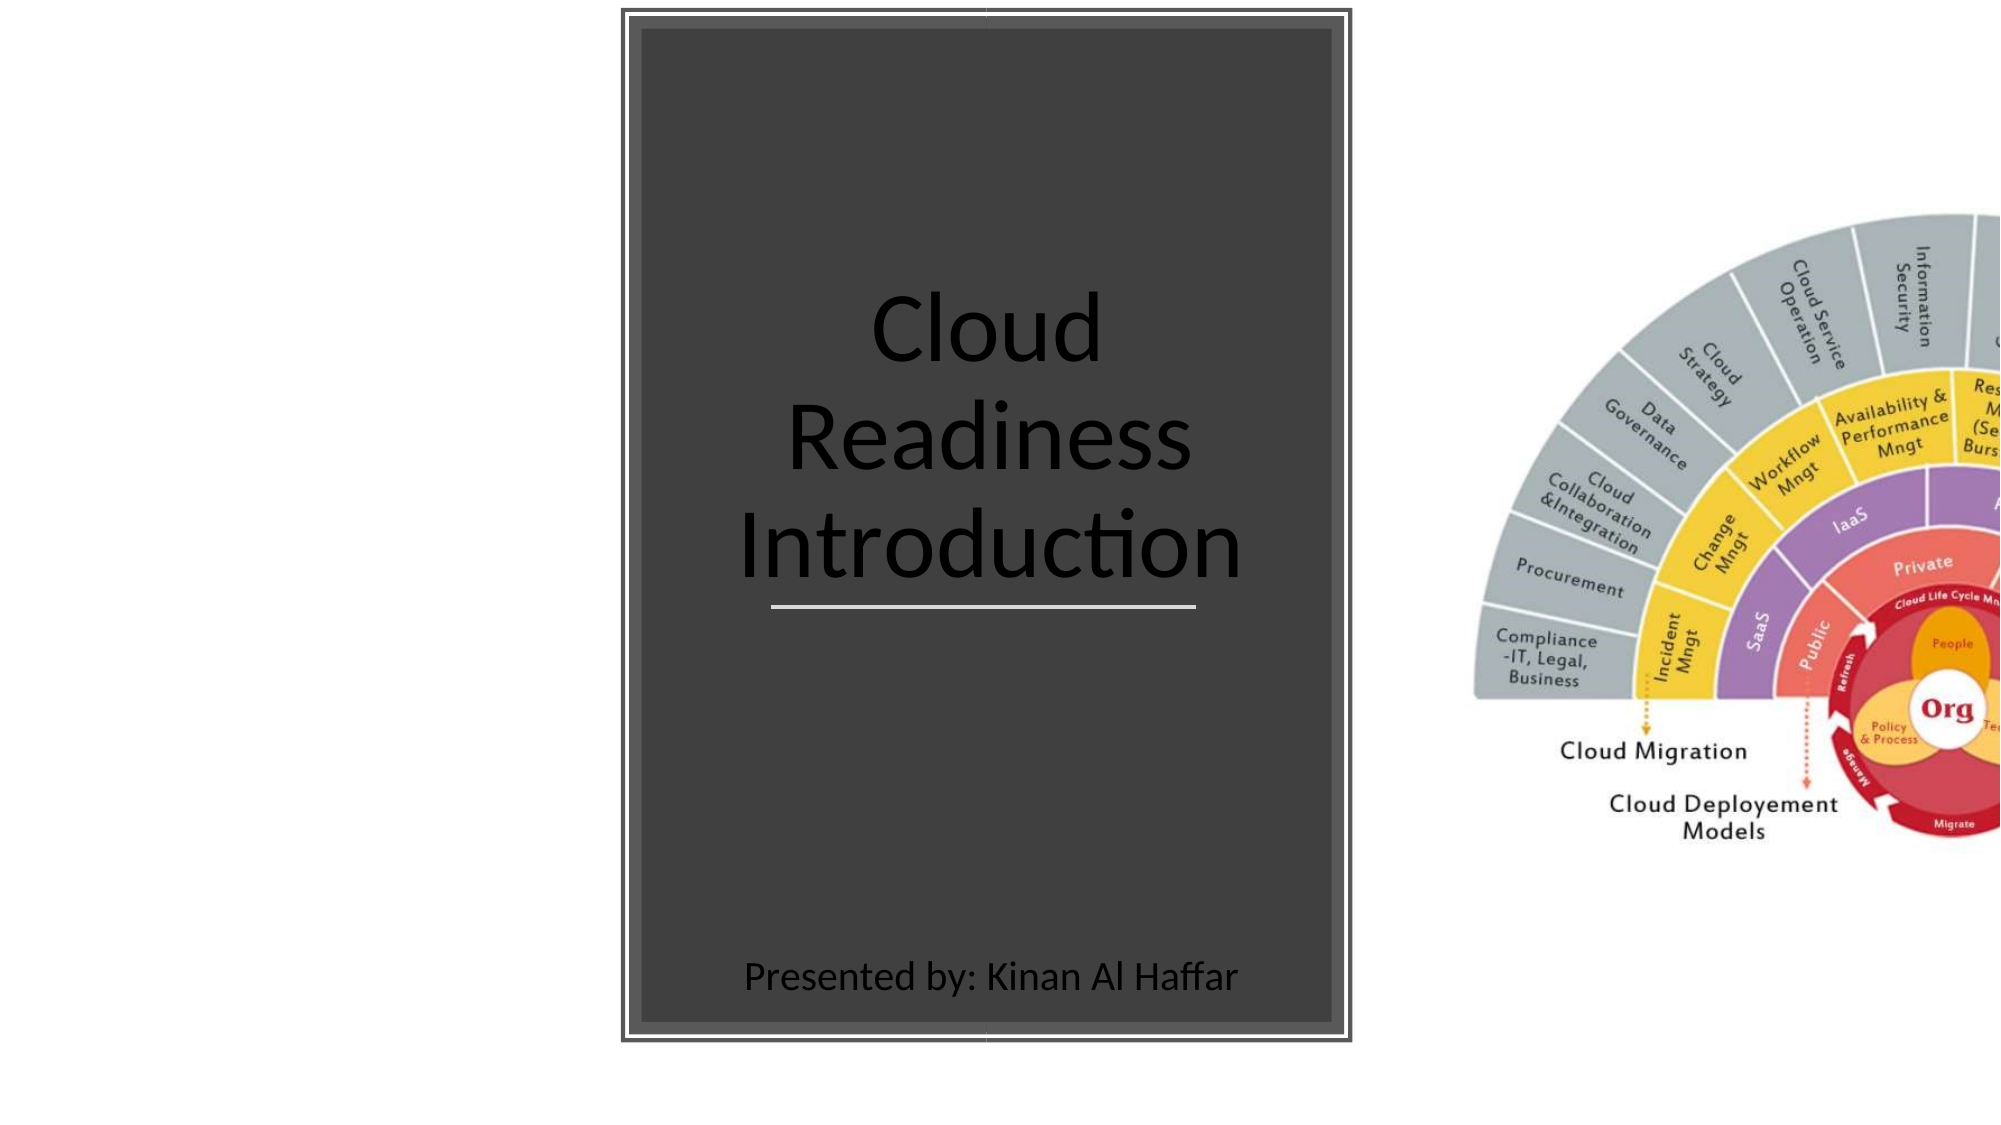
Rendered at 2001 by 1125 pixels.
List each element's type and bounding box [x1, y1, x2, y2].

picture [1464, 154, 2000, 896]
